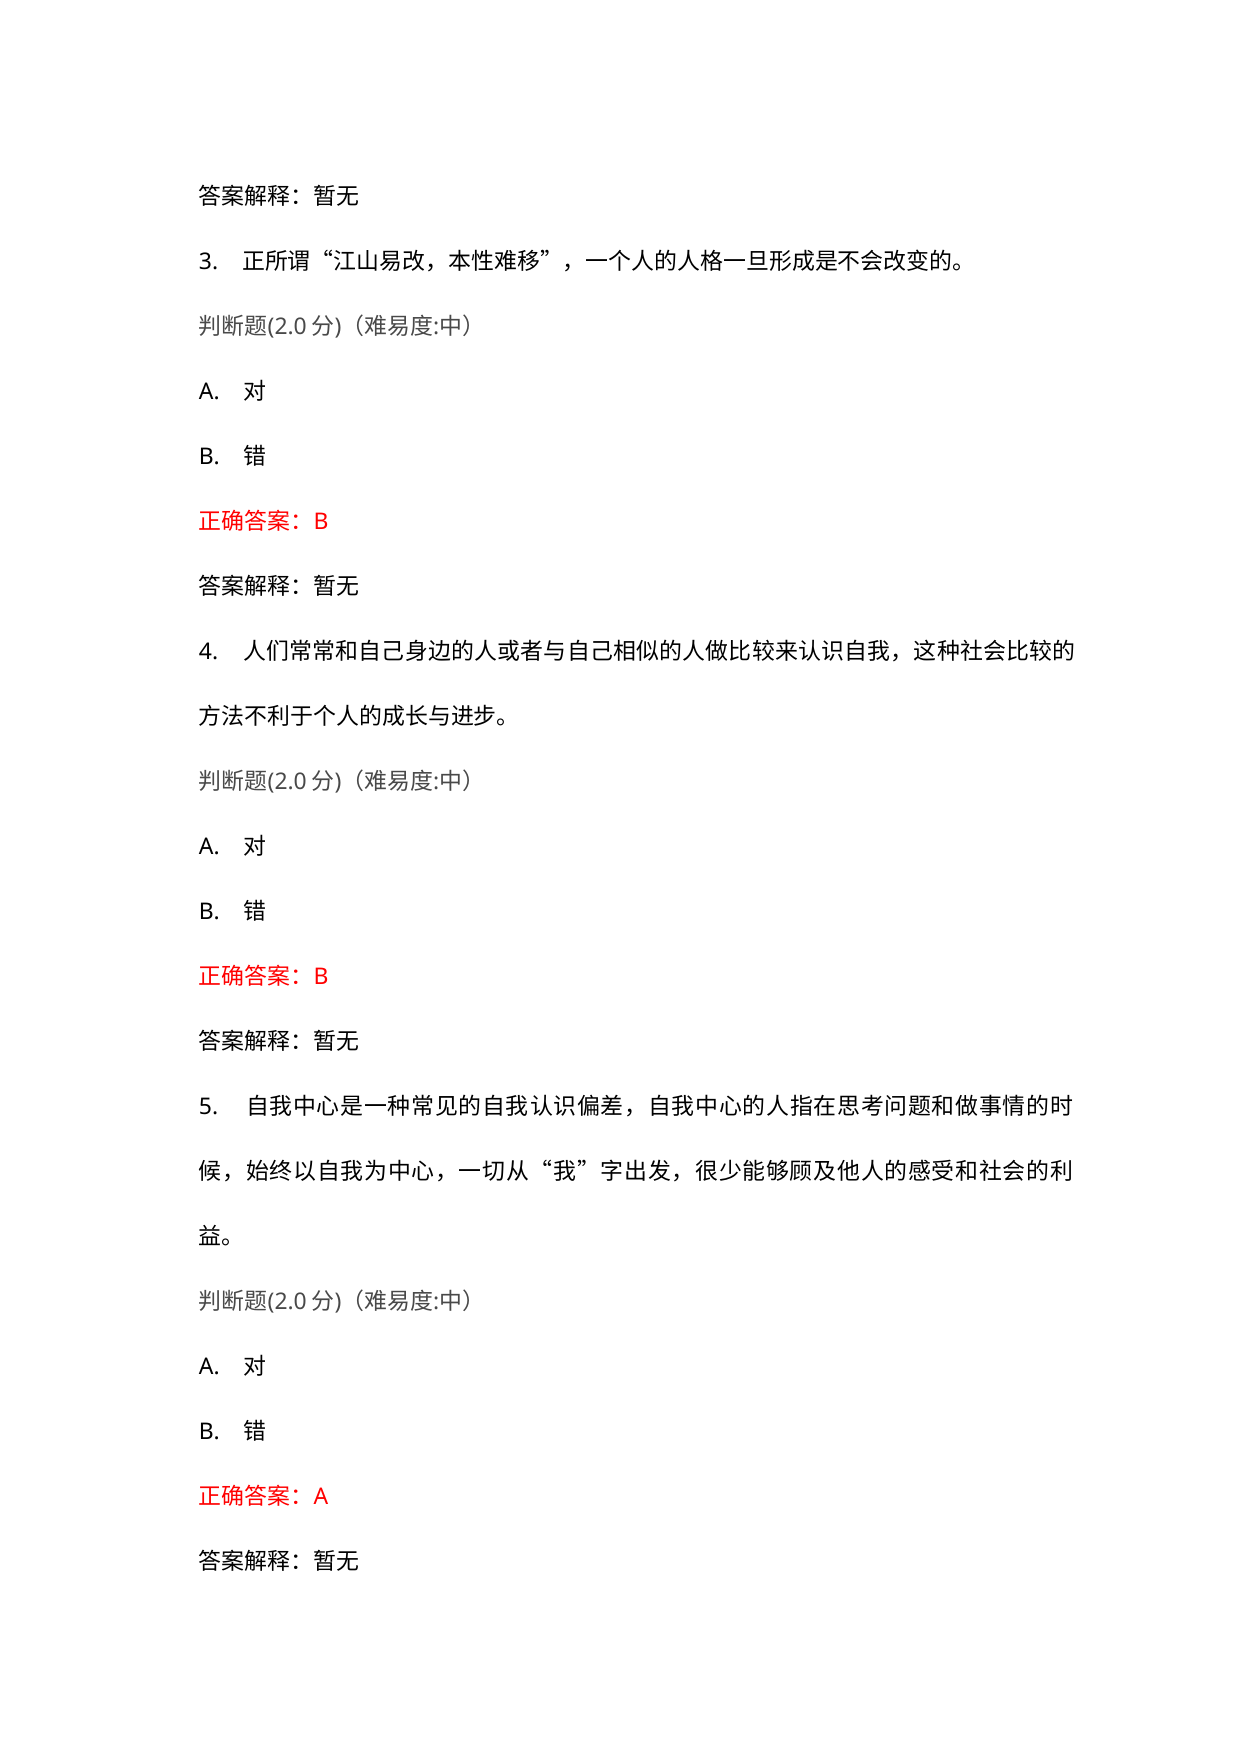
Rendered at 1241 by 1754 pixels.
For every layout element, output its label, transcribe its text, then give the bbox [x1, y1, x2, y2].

table_cell B. 错 [188, 1397, 1087, 1462]
table_cell A. 对 [188, 812, 1087, 877]
table_cell 答案解释：暂无 [188, 1007, 1087, 1072]
table_cell 判断题(2.0分)（难易度:中） [188, 747, 1087, 812]
table_cell 判断题(2.0分)（难易度:中） [188, 292, 1087, 357]
table_cell 5. 自我中心是一种常见的自我认识偏差，自我中心的人指在思考问题和做事情的时候，始终以自我为中心，一切从“我”字出发，很少能够顾及他人的感受和社会的利益。 [188, 1072, 1087, 1267]
table_cell 答案解释：暂无 [188, 1527, 1087, 1592]
table_cell 3. 正所谓“江山易改，本性难移”，一个人的人格一旦形成是不会改变的。 [188, 227, 1087, 292]
table_cell A. 对 [188, 1332, 1087, 1397]
table_cell 正确答案：B [188, 487, 1087, 552]
table_cell 4. 人们常常和自己身边的人或者与自己相似的人做比较来认识自我，这种社会比较的方法不利于个人的成长与进步。 [188, 617, 1087, 747]
table_cell 判断题(2.0分)（难易度:中） [188, 1267, 1087, 1332]
table_cell 答案解释：暂无 [188, 552, 1087, 617]
table_cell 正确答案：A [188, 1462, 1087, 1527]
table_cell 答案解释：暂无 [188, 162, 1087, 227]
table_cell 正确答案：B [188, 942, 1087, 1007]
table_cell B. 错 [188, 422, 1087, 487]
table_cell A. 对 [188, 357, 1087, 422]
table_cell B. 错 [188, 877, 1087, 942]
